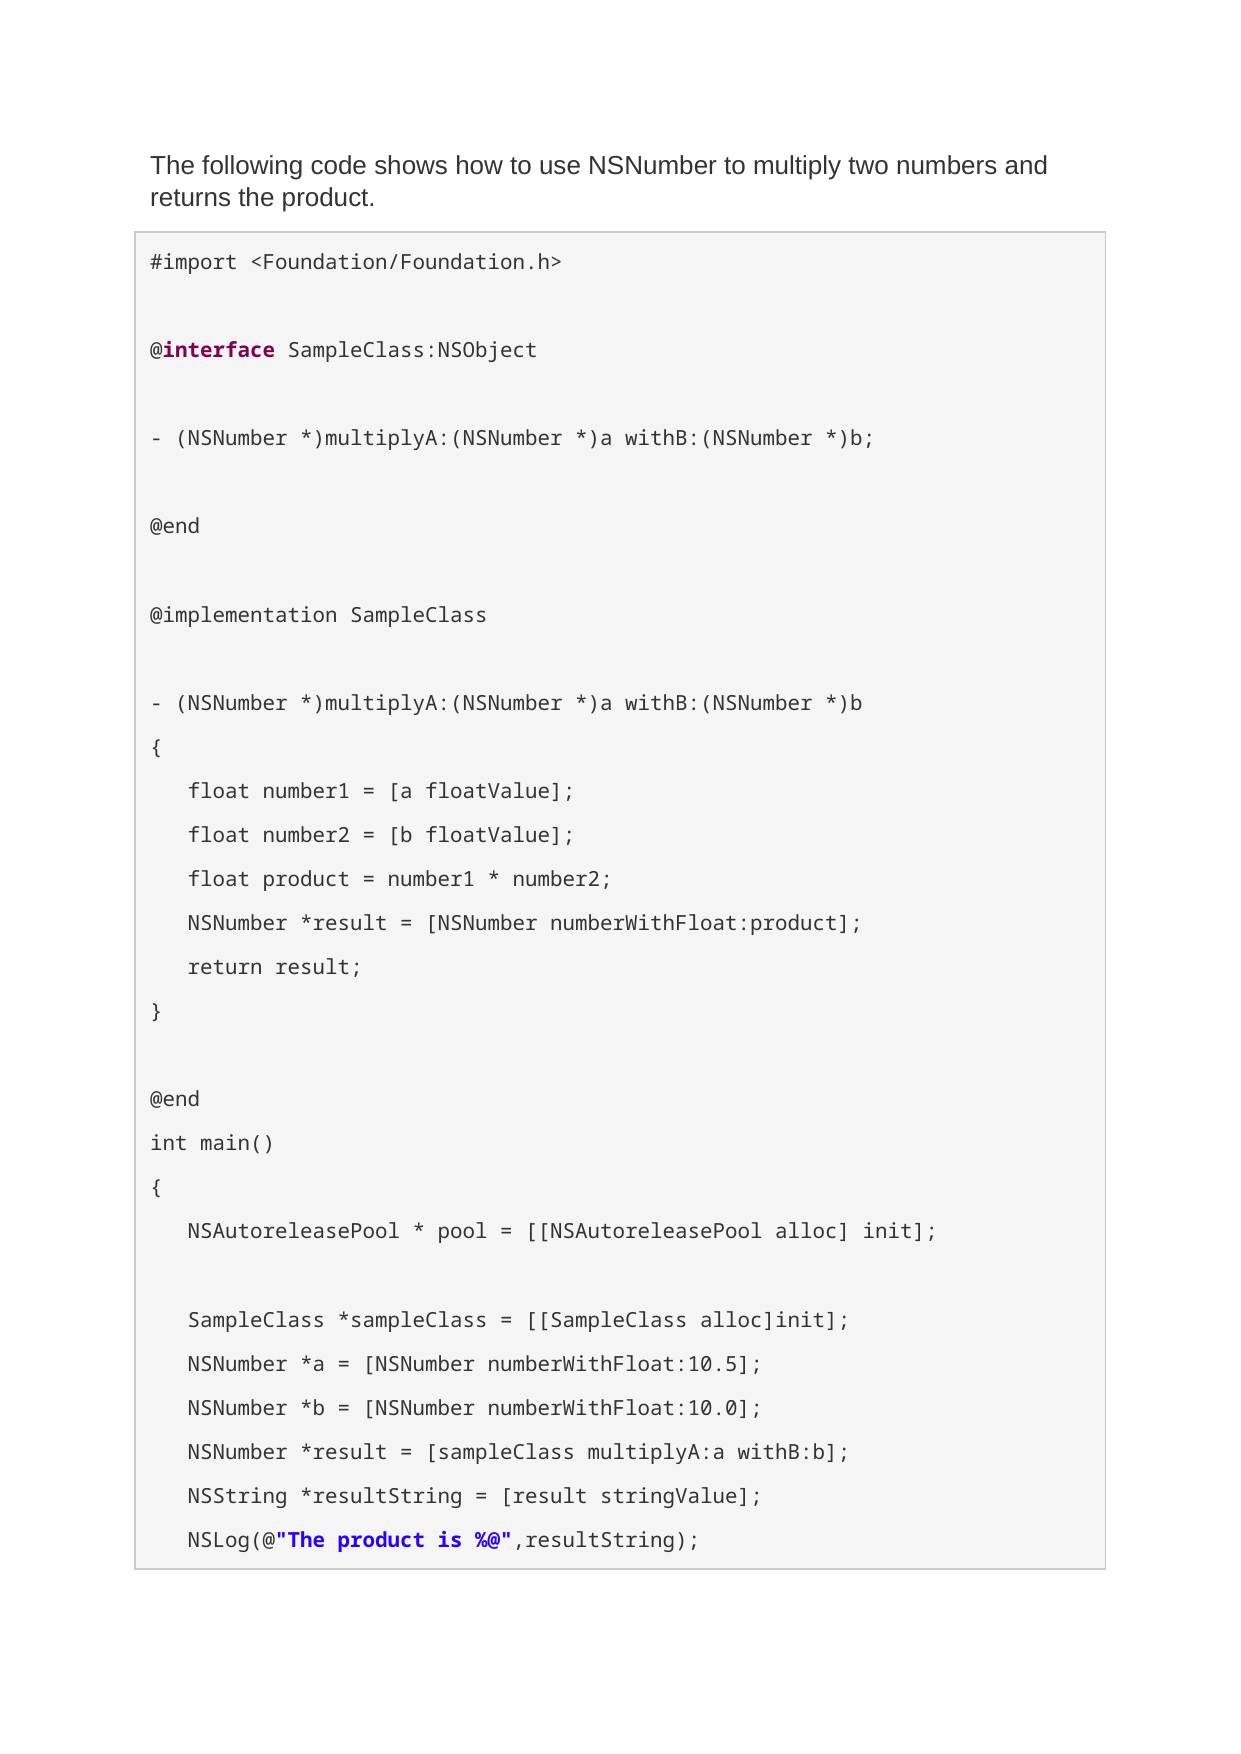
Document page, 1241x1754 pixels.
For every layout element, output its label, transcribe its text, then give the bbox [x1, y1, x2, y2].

text #import <Foundation/Foundation.h> [136, 233, 1105, 275]
text float number1 = [a floatValue]; [136, 760, 1105, 804]
text NSNumber *a = [NSNumber numberWithFloat:10.5]; [136, 1333, 1105, 1377]
text float product = number1 * number2; [136, 848, 1105, 892]
text NSString *resultString = [result stringValue]; [136, 1465, 1105, 1509]
text - (NSNumber *)multiplyA:(NSNumber *)a withB:(NSNumber *)b [136, 672, 1105, 716]
text @implementation SampleClass [136, 583, 1105, 628]
text NSAutoreleasePool * pool = [[NSAutoreleasePool alloc] init]; [136, 1200, 1105, 1244]
text SampleClass *sampleClass = [[SampleClass alloc]init]; [136, 1288, 1105, 1333]
text NSNumber *result = [NSNumber numberWithFloat:product]; [136, 892, 1105, 936]
text @end [136, 495, 1105, 539]
text NSNumber *b = [NSNumber numberWithFloat:10.0]; [136, 1377, 1105, 1421]
text { [136, 716, 1105, 760]
text return result; [136, 936, 1105, 980]
text The following code shows how to use NSNumber to multiply two numbers and returns the product. [150, 150, 1090, 212]
text NSLog(@"The product is %@",resultString); [136, 1509, 1105, 1568]
text int main() [136, 1112, 1105, 1156]
text - (NSNumber *)multiplyA:(NSNumber *)a withB:(NSNumber *)b; [136, 407, 1105, 451]
text @interface SampleClass:NSObject [136, 319, 1105, 363]
text { [136, 1156, 1105, 1200]
text @end [136, 1068, 1105, 1112]
text NSNumber *result = [sampleClass multiplyA:a withB:b]; [136, 1421, 1105, 1465]
text } [136, 980, 1105, 1024]
text float number2 = [b floatValue]; [136, 804, 1105, 848]
